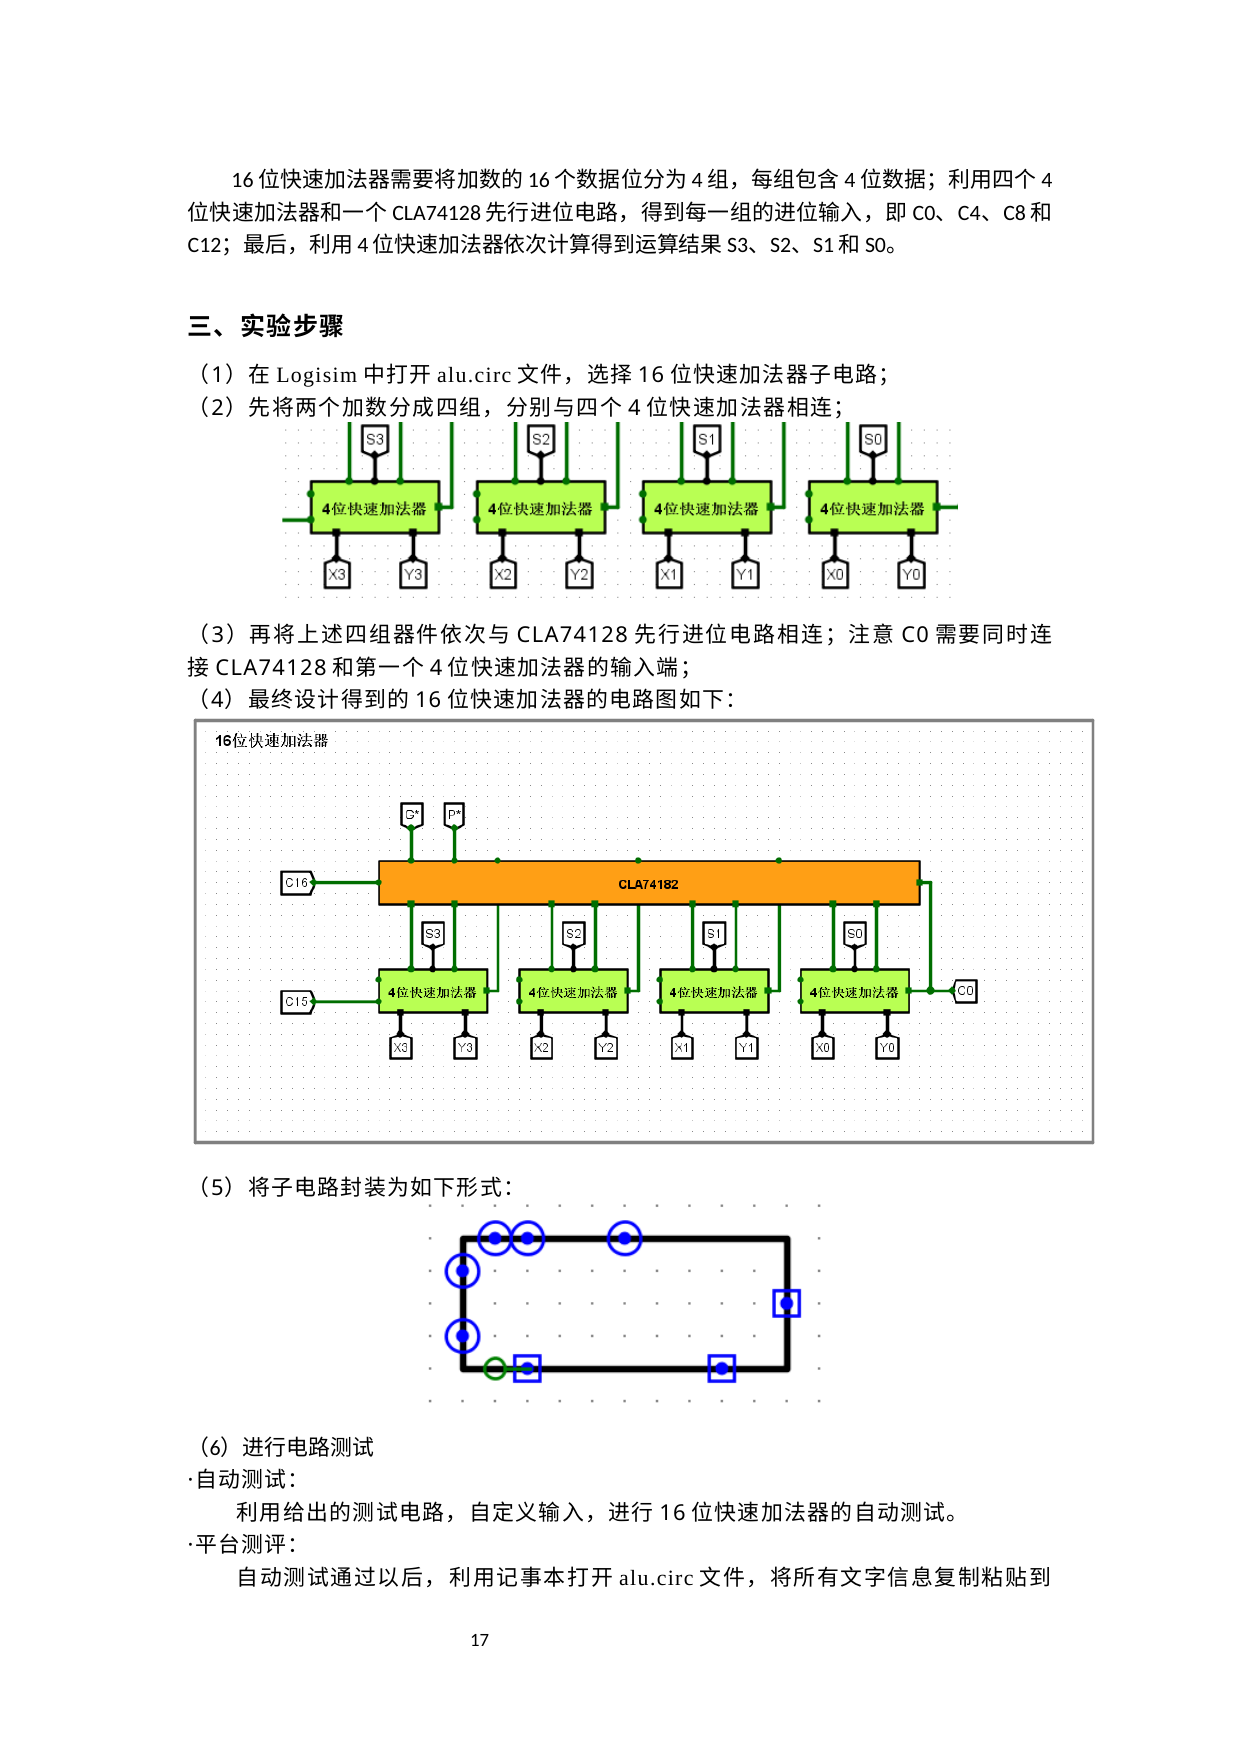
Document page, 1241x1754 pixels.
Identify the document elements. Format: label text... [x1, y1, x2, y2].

list （2）先将两个加数分成四组，分别与四个4位快速加法器相连； [187, 389, 1053, 422]
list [187, 1559, 1053, 1592]
list ·自动测试： [187, 1462, 1053, 1494]
picture [411, 1202, 830, 1406]
text （5）将子电路封装为如下形式： [187, 1169, 1053, 1202]
text 16位快速加法器需要将加数的16个数据位分为4组，每组包含4位数据；利用四个4位快速加法器和一个CLA74128先行进位电路，得到每一组的进位输入，即C0、C4、C8和C12；最后，利用4位快速加法器依次计算得到运算结果S3、S2、S1和S0。 [187, 162, 1053, 259]
picture [187, 714, 1102, 1148]
list 利用给出的测试电路，自定义输入，进行16位快速加法器的自动测试。 [187, 1494, 1053, 1527]
list （6）进行电路测试 [187, 1429, 1053, 1462]
list （3）再将上述四组器件依次与CLA74128先行进位电路相连；注意C0需要同时连接CLA74128和第一个4位快速加法器的输入端； [187, 617, 1053, 682]
text （1）在Logisim中打开alu.circ文件，选择16位快速加法器子电路； [187, 357, 1053, 389]
list （4）最终设计得到的16位快速加法器的电路图如下： [187, 682, 1053, 714]
list 三、实验步骤 [187, 292, 1053, 357]
list ·平台测评： [187, 1527, 1053, 1559]
picture [282, 422, 958, 599]
